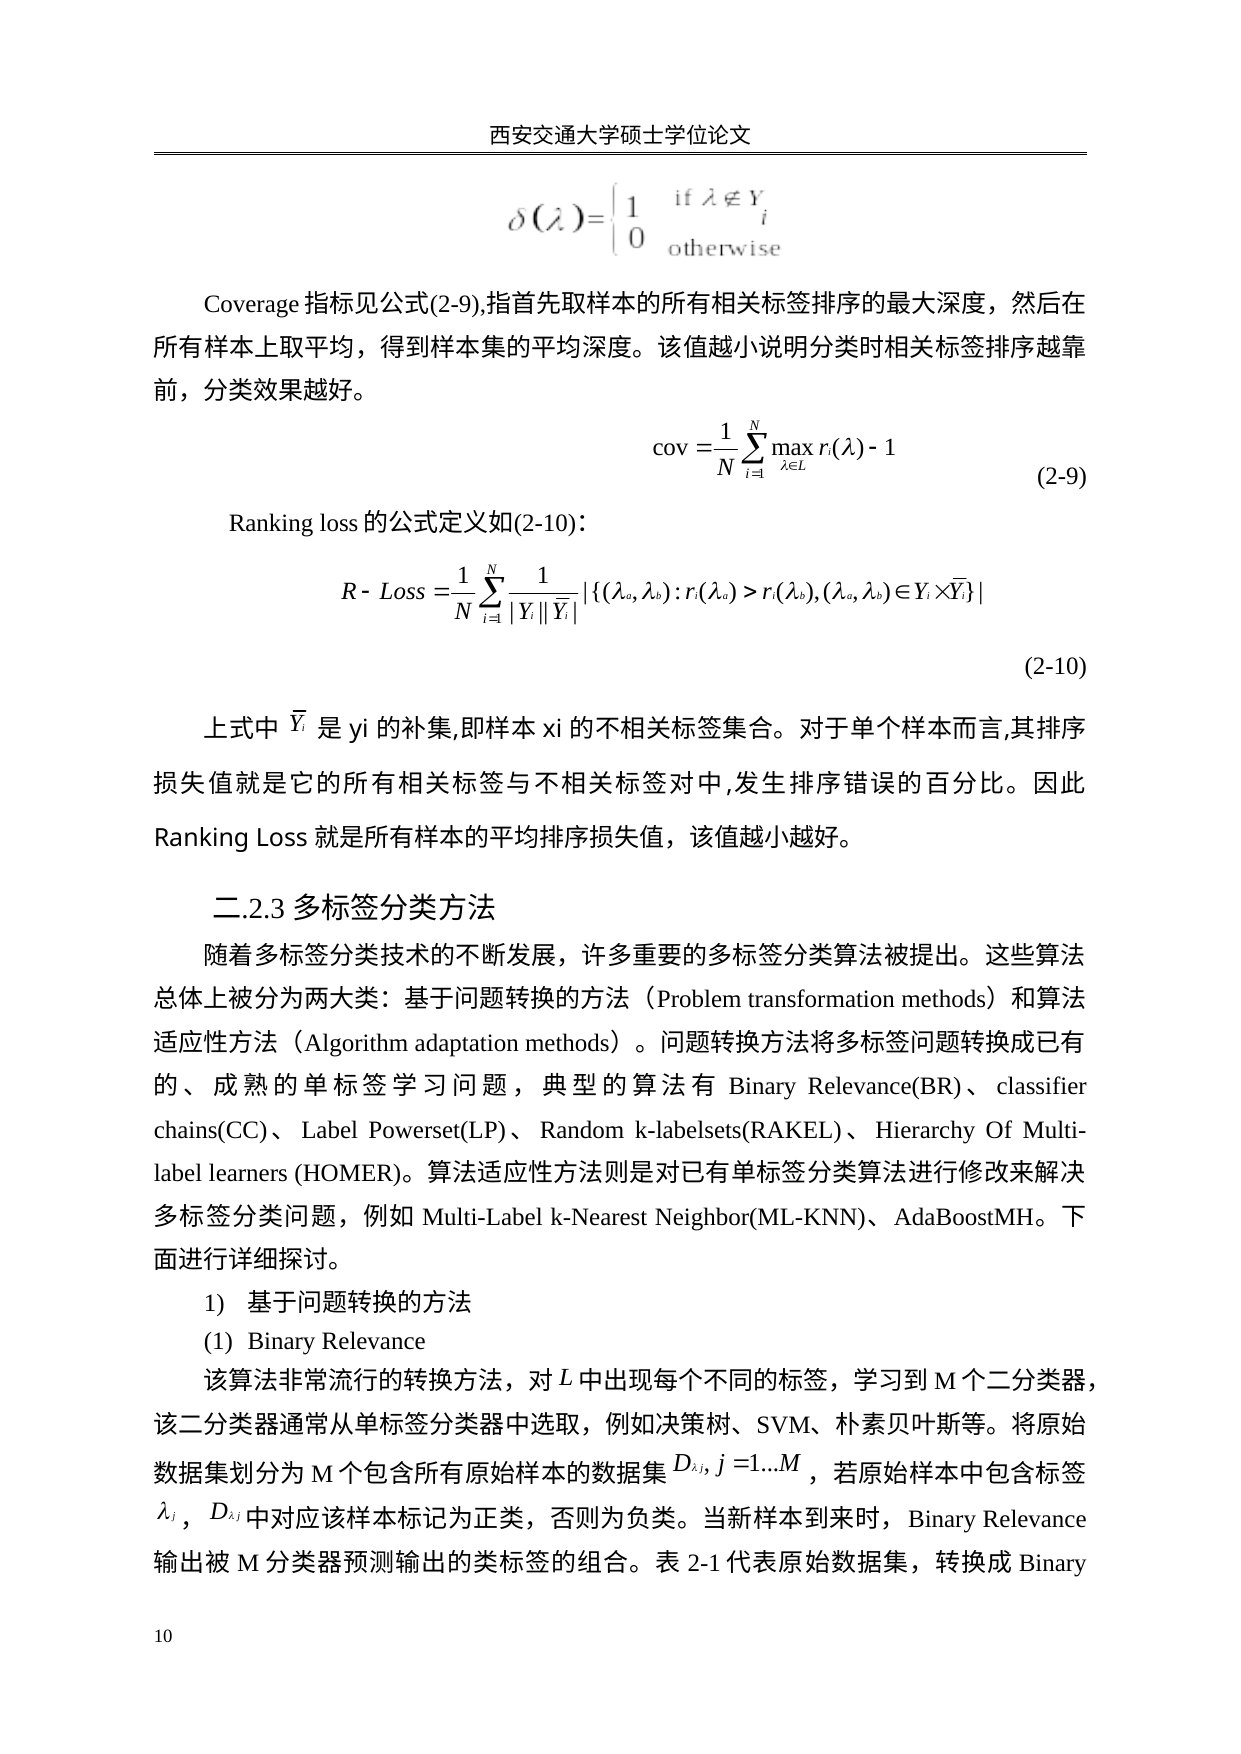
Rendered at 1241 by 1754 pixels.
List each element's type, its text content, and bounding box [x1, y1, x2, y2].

text 随着多标签分类技术的不断发展，许多重要的多标签分类算法被提出。这些算法总体上被分为两大类：基于问题转换的方法（Problem transformation methods）和算法适应性方法（Algorithm adaptation methods）。问题转换方法将多标签问题转换成已有的、成熟的单标签学习问题，典型的算法有Binary Relevance(BR)、classifier chains(CC)、Label Powerset(LP)、Random k-labelsets(RAKEL)、Hierarchy Of Multi-label learners (HOMER)。算法适应性方法则是对已有单标签分类算法进行修改来解决多标签分类问题，例如Multi-Label k-Nearest Neighbor(ML-KNN)、AdaBoostMH。下面进行详细探讨。 [153, 935, 1087, 1276]
text 上式中 是 yi 的补集,即样本 xi 的不相关标签集合。对于单个样本而言,其排序损失值就是它的所有相关标签与不相关标签对中,发生排序错误的百分比。因此 Ranking Loss 就是所有样本的平均排序损失值，该值越小越好。 [153, 705, 1087, 854]
text Ranking loss的公式定义如(2-10)： [153, 502, 1087, 538]
list Binary Relevance [203, 1326, 1087, 1355]
text (2-10) [153, 558, 1087, 680]
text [153, 1361, 1087, 1579]
subtitle 多标签分类方法 [153, 884, 1087, 927]
text (2-9) [153, 414, 1087, 490]
list 基于问题转换的方法 [203, 1283, 1087, 1319]
text Coverage指标见公式(2-9),指首先取样本的所有相关标签排序的最大深度，然后在所有样本上取平均，得到样本集的平均深度。该值越小说明分类时相关标签排序越靠前，分类效果越好。 [153, 284, 1087, 407]
